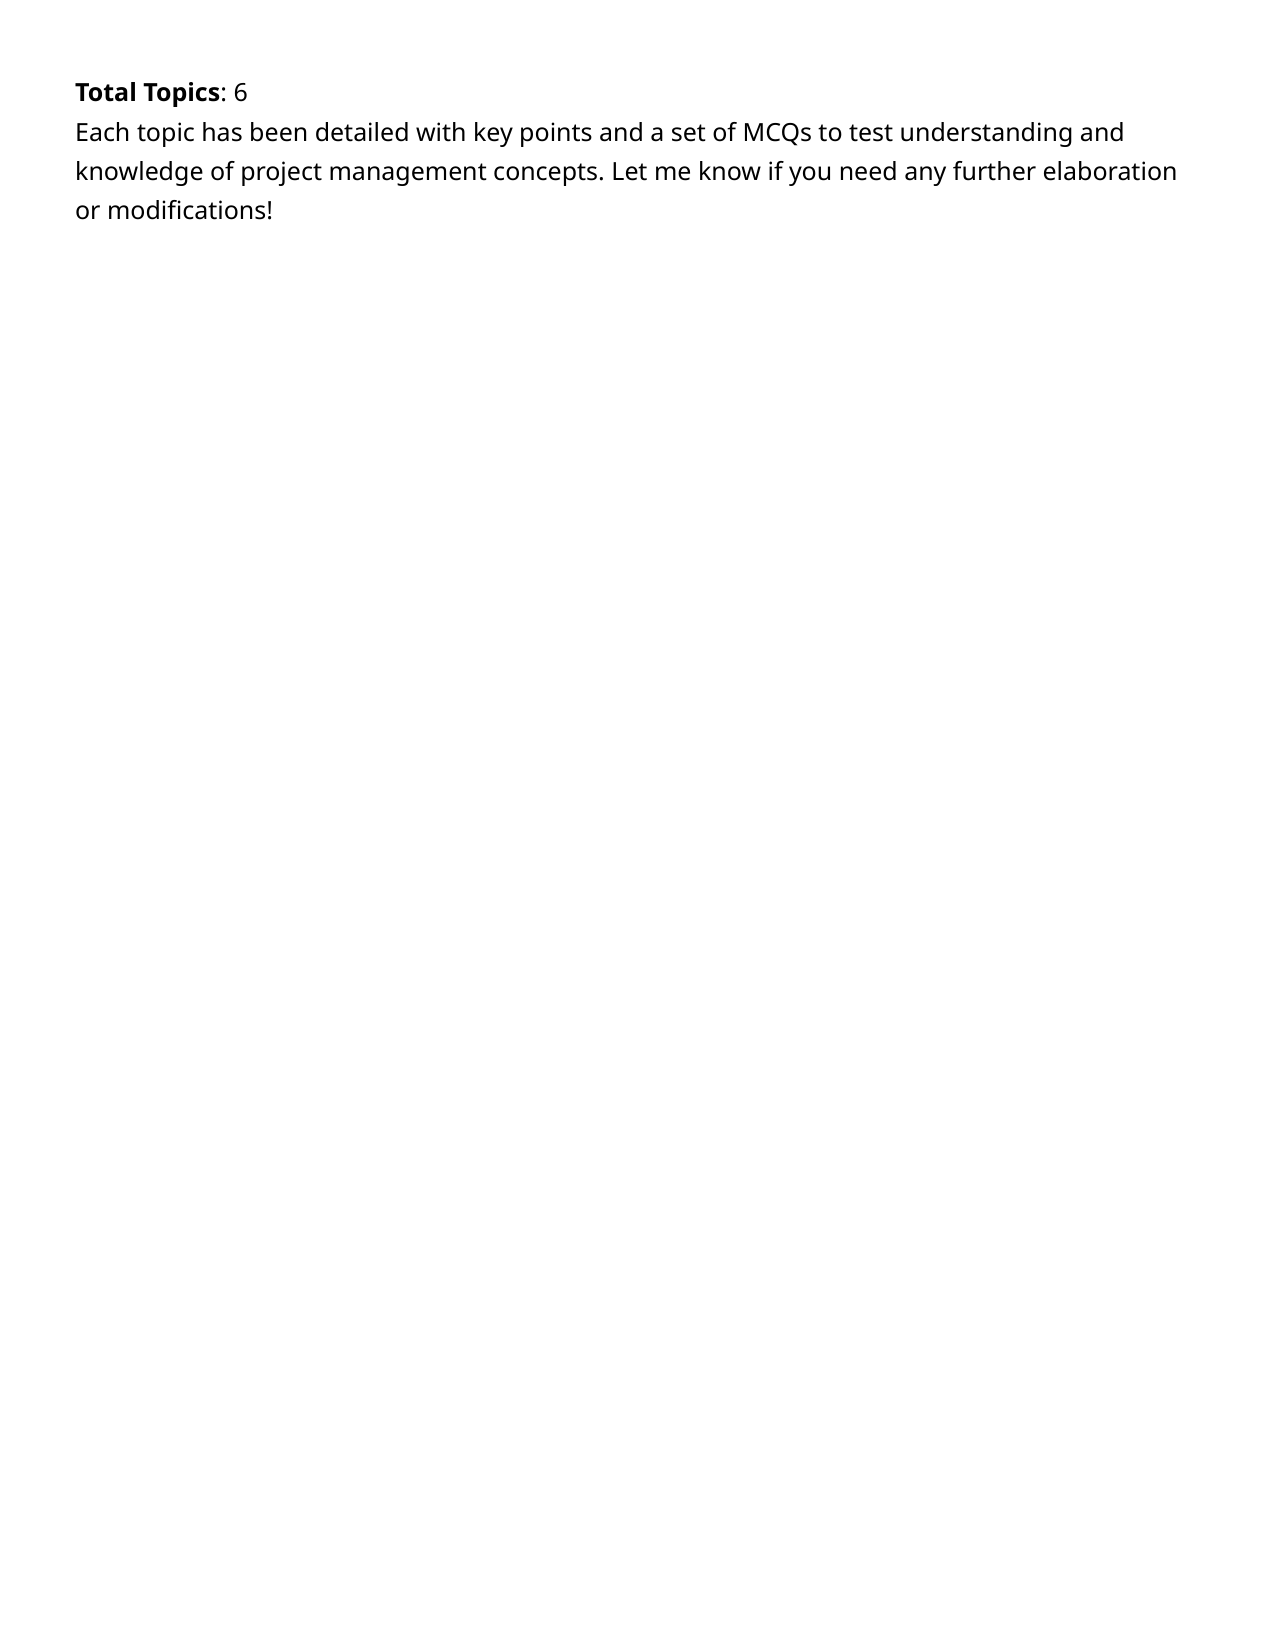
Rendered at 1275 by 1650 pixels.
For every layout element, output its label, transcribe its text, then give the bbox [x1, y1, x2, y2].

text Total Topics: 6 Each topic has been detailed with key points and a set of MCQs to test understanding and knowledge of project management concepts. Let me know if you need any further elaboration or modifications! [75, 75, 1200, 227]
